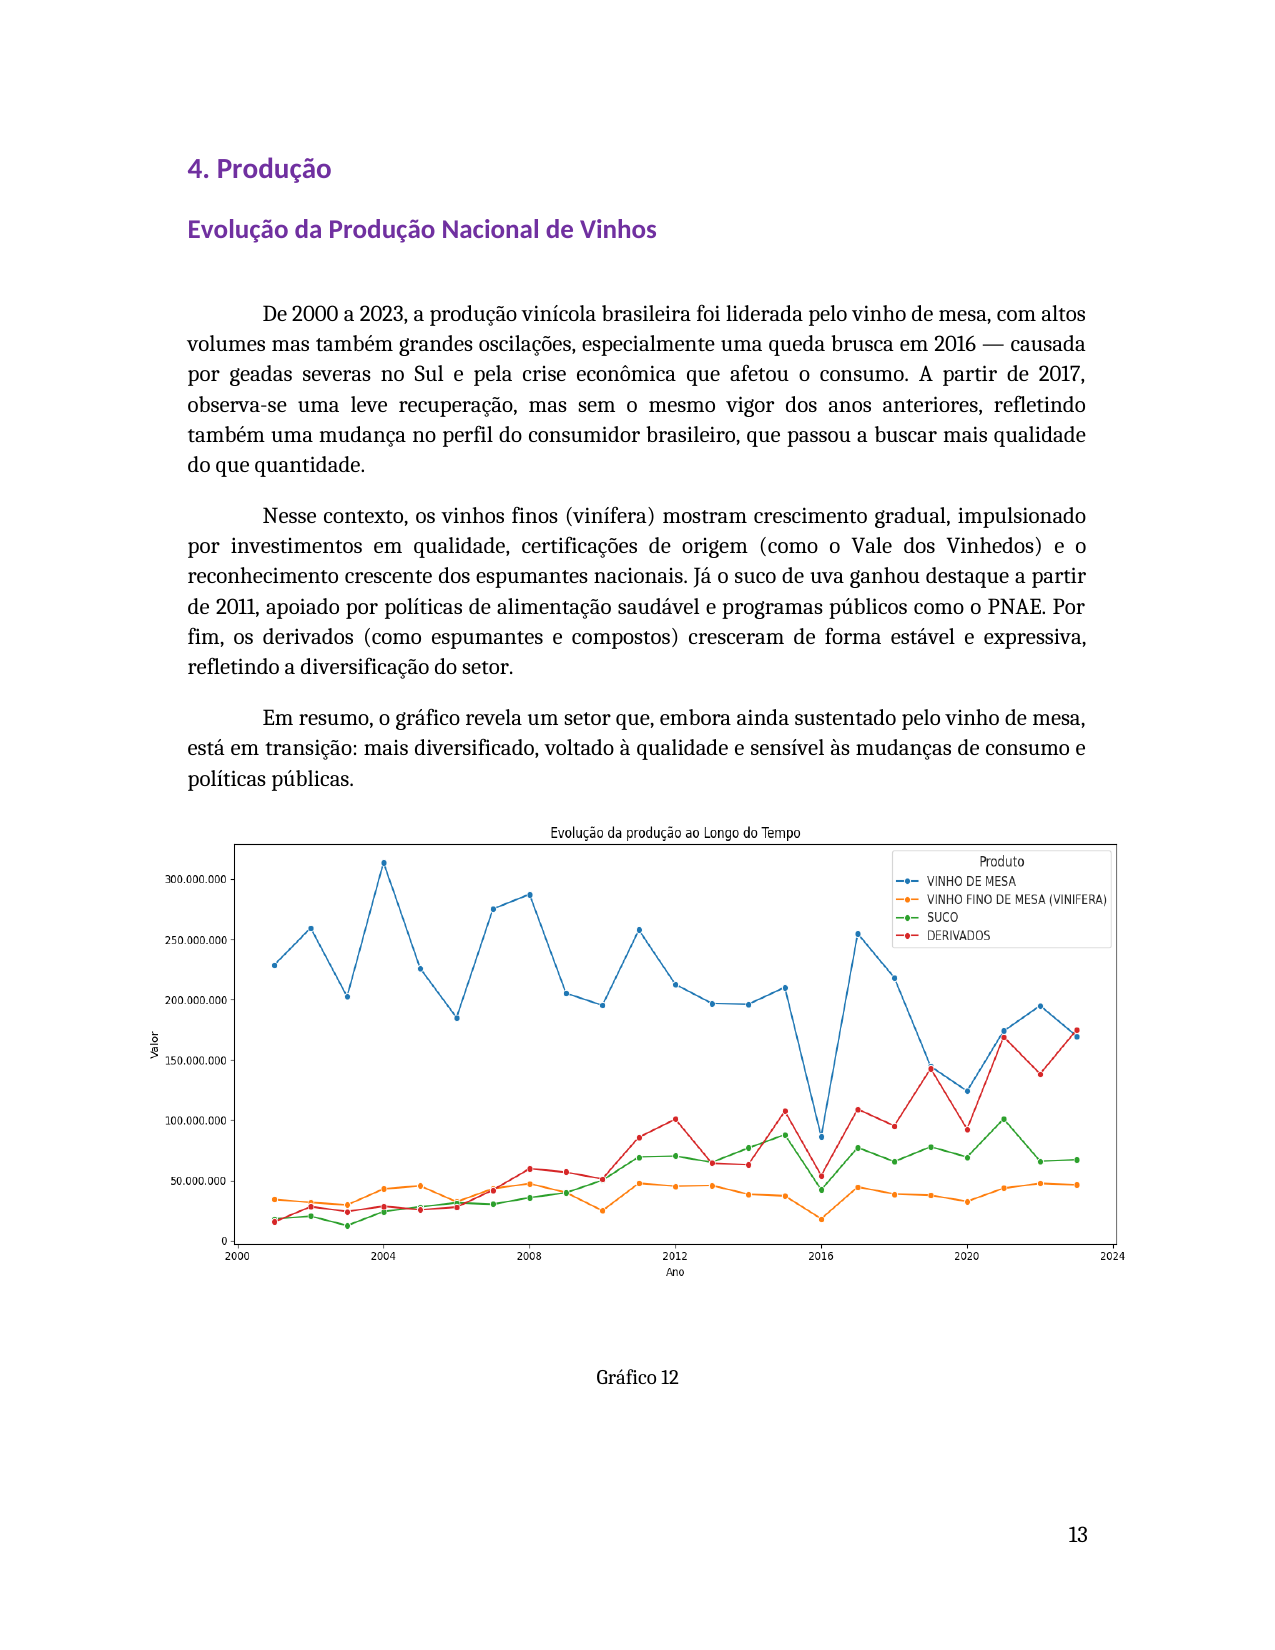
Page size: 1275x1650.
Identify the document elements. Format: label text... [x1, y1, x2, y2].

text Em resumo, o gráfico revela um setor que, embora ainda sustentado pelo vinho de mesa, está em transição: mais diversificado, voltado à qualidade e sensível às mudanças de consumo e políticas públicas. [187, 705, 1087, 792]
text Gráfico 12 [187, 1365, 1087, 1389]
text De 2000 a 2023, a produção vinícola brasileira foi liderada pelo vinho de mesa, com altos volumes mas também grandes oscilações, especialmente uma queda brusca em 2016 — causada por geadas severas no Sul e pela crise econômica que afetou o consumo. A partir de 2017, observa-se uma leve recuperação, mas sem o mesmo vigor dos anos anteriores, refletindo também uma mudança no perfil do consumidor brasileiro, que passou a buscar mais qualidade do que quantidade. [187, 301, 1087, 478]
subtitle Evolução da Produção Nacional de Vinhos [187, 212, 1087, 245]
text Nesse contexto, os vinhos finos (vinífera) mostram crescimento gradual, impulsionado por investimentos em qualidade, certificações de origem (como o Vale dos Vinhedos) e o reconhecimento crescente dos espumantes nacionais. Já o suco de uva ganhou destaque a partir de 2011, apoiado por políticas de alimentação saudável e programas públicos como o PNAE. Por fim, os derivados (como espumantes e compostos) cresceram de forma estável e expressiva, refletindo a diversificação do setor. [187, 503, 1087, 680]
subtitle 4. Produção [187, 150, 1087, 186]
picture [143, 818, 1132, 1286]
